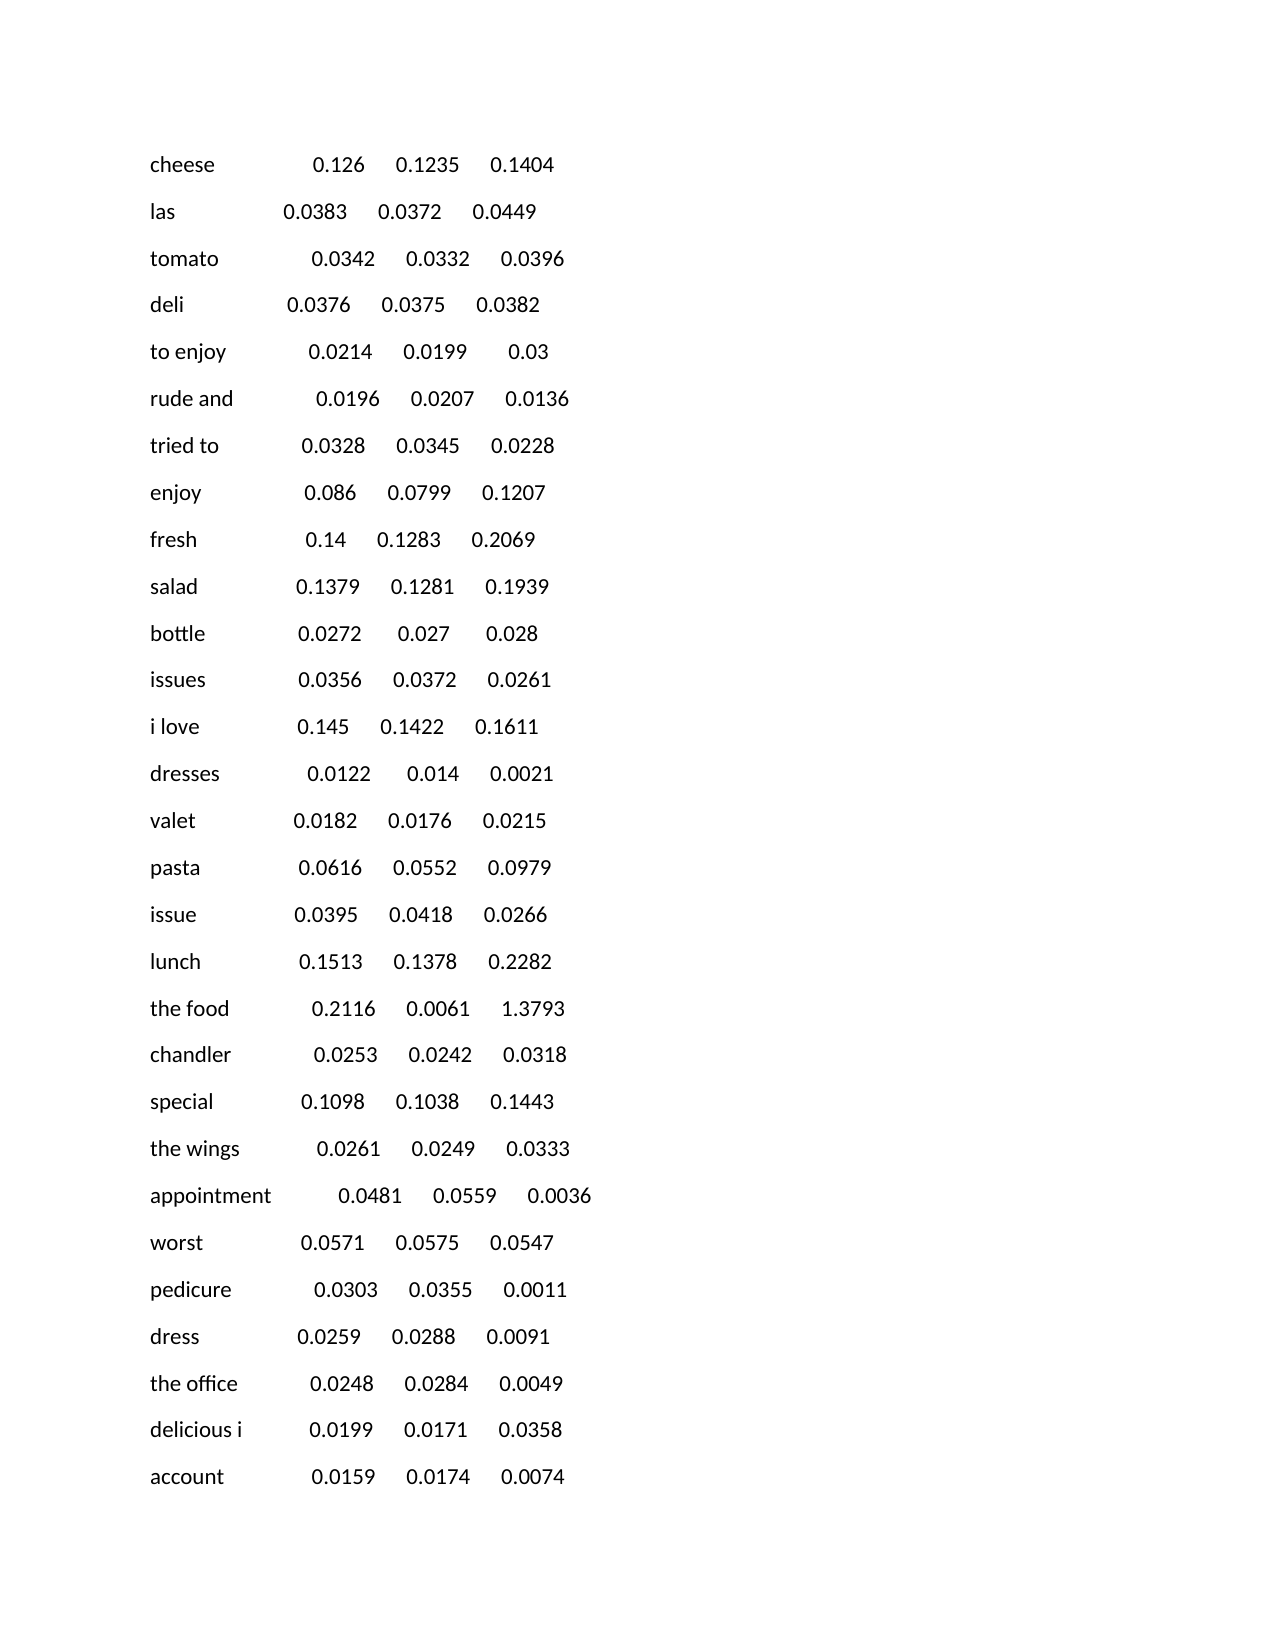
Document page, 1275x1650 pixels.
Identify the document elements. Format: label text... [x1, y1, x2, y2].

text the office 0.0248 0.0284 0.0049 [150, 1369, 1125, 1397]
text issue 0.0395 0.0418 0.0266 [150, 900, 1125, 928]
text salad 0.1379 0.1281 0.1939 [150, 572, 1125, 600]
text issues 0.0356 0.0372 0.0261 [150, 666, 1125, 694]
text las 0.0383 0.0372 0.0449 [150, 197, 1125, 225]
text tried to 0.0328 0.0345 0.0228 [150, 431, 1125, 459]
text to enjoy 0.0214 0.0199 0.03 [150, 337, 1125, 366]
text account 0.0159 0.0174 0.0074 [150, 1462, 1125, 1491]
text lunch 0.1513 0.1378 0.2282 [150, 947, 1125, 975]
text tomato 0.0342 0.0332 0.0396 [150, 244, 1125, 272]
text appointment 0.0481 0.0559 0.0036 [150, 1181, 1125, 1209]
text i love 0.145 0.1422 0.1611 [150, 712, 1125, 741]
text worst 0.0571 0.0575 0.0547 [150, 1228, 1125, 1256]
text bottle 0.0272 0.027 0.028 [150, 619, 1125, 647]
text dress 0.0259 0.0288 0.0091 [150, 1322, 1125, 1350]
text special 0.1098 0.1038 0.1443 [150, 1087, 1125, 1116]
text delicious i 0.0199 0.0171 0.0358 [150, 1416, 1125, 1444]
text pasta 0.0616 0.0552 0.0979 [150, 853, 1125, 881]
text the food 0.2116 0.0061 1.3793 [150, 994, 1125, 1022]
text the wings 0.0261 0.0249 0.0333 [150, 1134, 1125, 1162]
text chandler 0.0253 0.0242 0.0318 [150, 1041, 1125, 1069]
text cheese 0.126 0.1235 0.1404 [150, 150, 1125, 178]
text fresh 0.14 0.1283 0.2069 [150, 525, 1125, 553]
text rude and 0.0196 0.0207 0.0136 [150, 384, 1125, 412]
text deli 0.0376 0.0375 0.0382 [150, 291, 1125, 319]
text pedicure 0.0303 0.0355 0.0011 [150, 1275, 1125, 1303]
text enjoy 0.086 0.0799 0.1207 [150, 478, 1125, 506]
text dresses 0.0122 0.014 0.0021 [150, 759, 1125, 787]
text valet 0.0182 0.0176 0.0215 [150, 806, 1125, 834]
